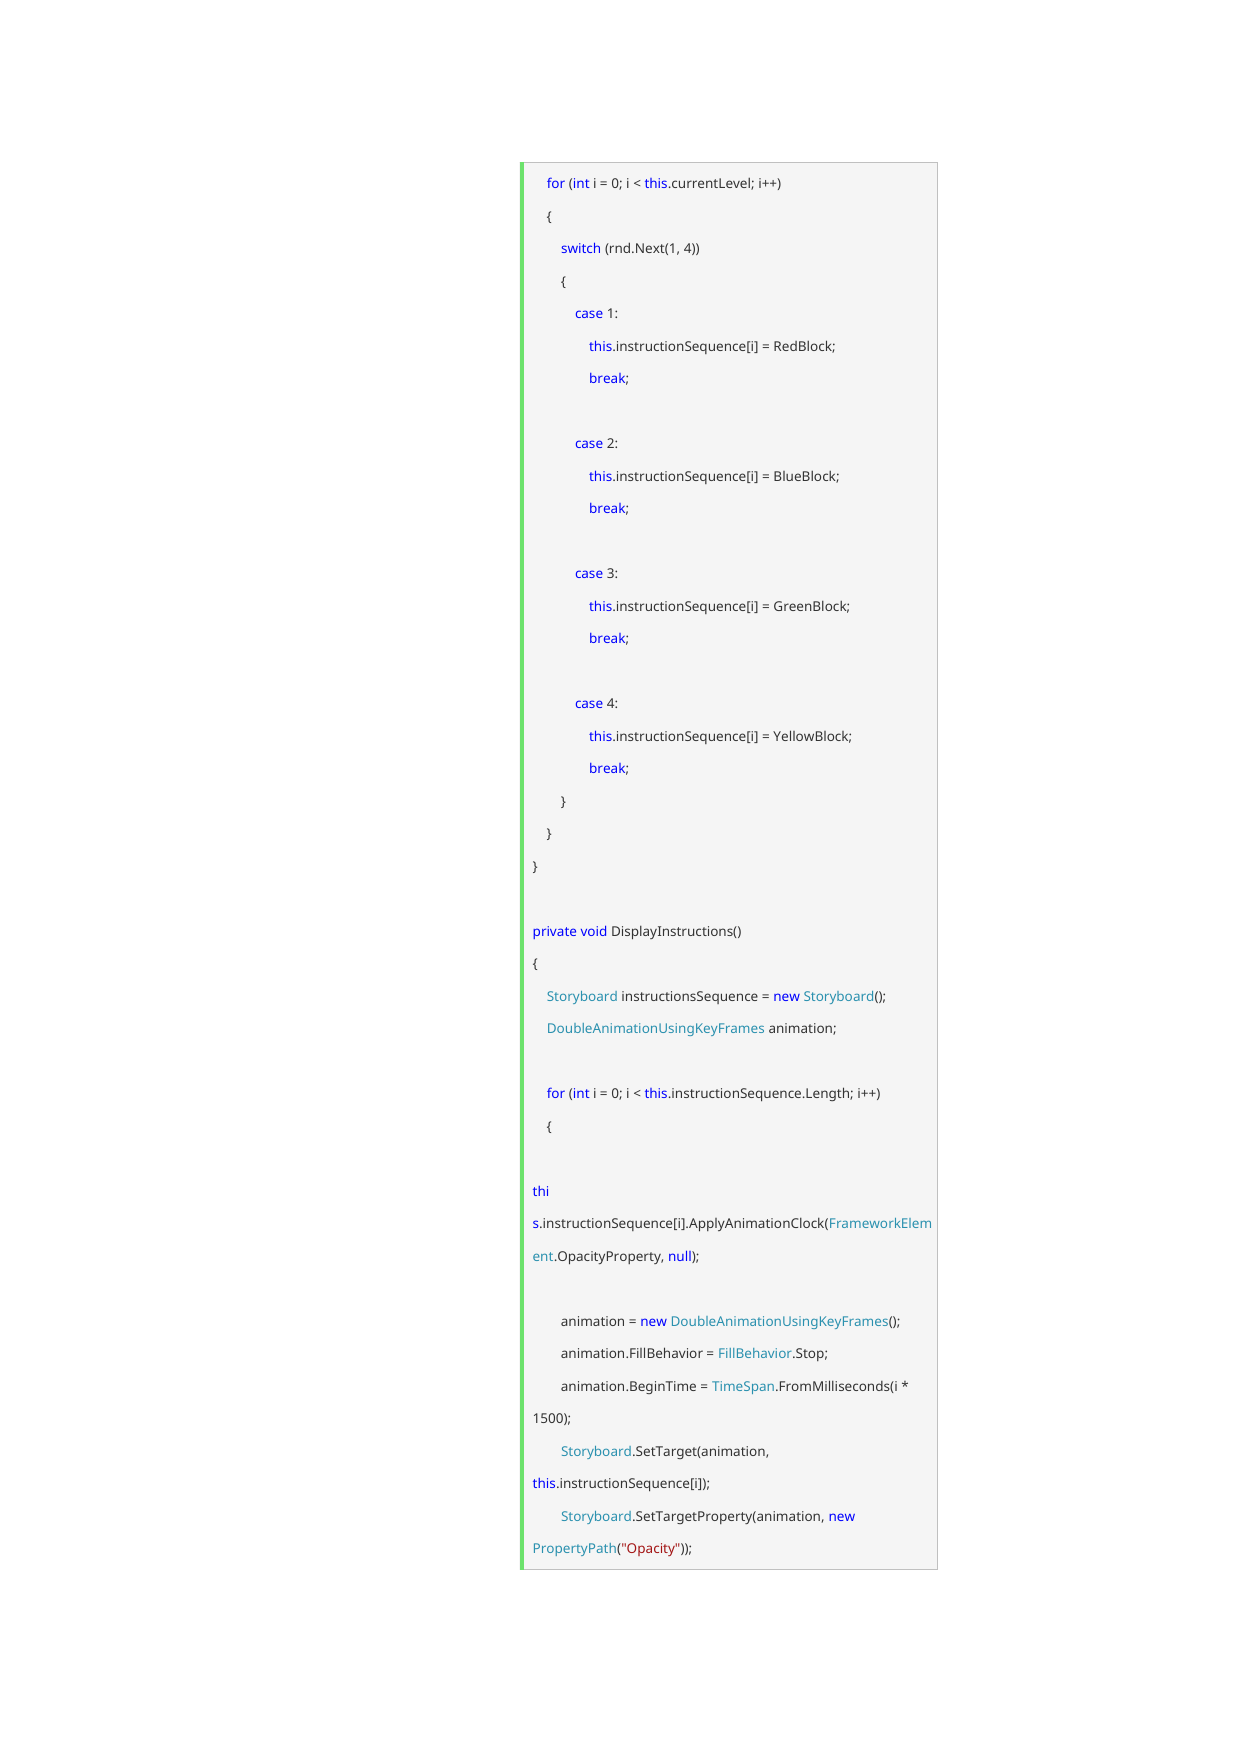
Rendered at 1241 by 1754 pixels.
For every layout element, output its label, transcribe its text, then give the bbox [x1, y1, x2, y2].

text this.instructionSequence[i] = BlueBlock; [524, 454, 937, 487]
text case 4: [524, 682, 937, 714]
text break; [524, 487, 937, 519]
text for (int i = 0; i < this.currentLevel; i++) [524, 163, 937, 194]
text this.instructionSequence[i].ApplyAnimationClock(FrameworkElement.OpacityProperty, null); [524, 1137, 937, 1267]
text break; [524, 357, 937, 389]
text } [524, 844, 937, 877]
text } [524, 812, 937, 844]
text animation.BeginTime = TimeSpan.FromMilliseconds(i * 1500); [524, 1364, 937, 1429]
text } [524, 779, 937, 812]
text DoubleAnimationUsingKeyFrames animation; [524, 1007, 937, 1039]
text { [524, 259, 937, 292]
text for (int i = 0; i < this.instructionSequence.Length; i++) [524, 1072, 937, 1104]
text animation.FillBehavior = FillBehavior.Stop; [524, 1332, 937, 1364]
text { [524, 942, 937, 974]
text case 1: [524, 292, 937, 324]
text { [524, 194, 937, 227]
text case 3: [524, 552, 937, 584]
text case 2: [524, 422, 937, 454]
text Storyboard.SetTarget(animation, this.instructionSequence[i]); [524, 1429, 937, 1494]
text switch (rnd.Next(1, 4)) [524, 227, 937, 259]
text this.instructionSequence[i] = YellowBlock; [524, 714, 937, 747]
text animation = new DoubleAnimationUsingKeyFrames(); [524, 1299, 937, 1332]
text { [524, 1104, 937, 1137]
text this.instructionSequence[i] = GreenBlock; [524, 584, 937, 617]
text this.instructionSequence[i] = RedBlock; [524, 324, 937, 357]
text Storyboard instructionsSequence = new Storyboard(); [524, 974, 937, 1007]
text Storyboard.SetTargetProperty(animation, new PropertyPath("Opacity")); [524, 1494, 937, 1569]
text break; [524, 747, 937, 779]
text private void DisplayInstructions() [524, 909, 937, 942]
text break; [524, 617, 937, 649]
